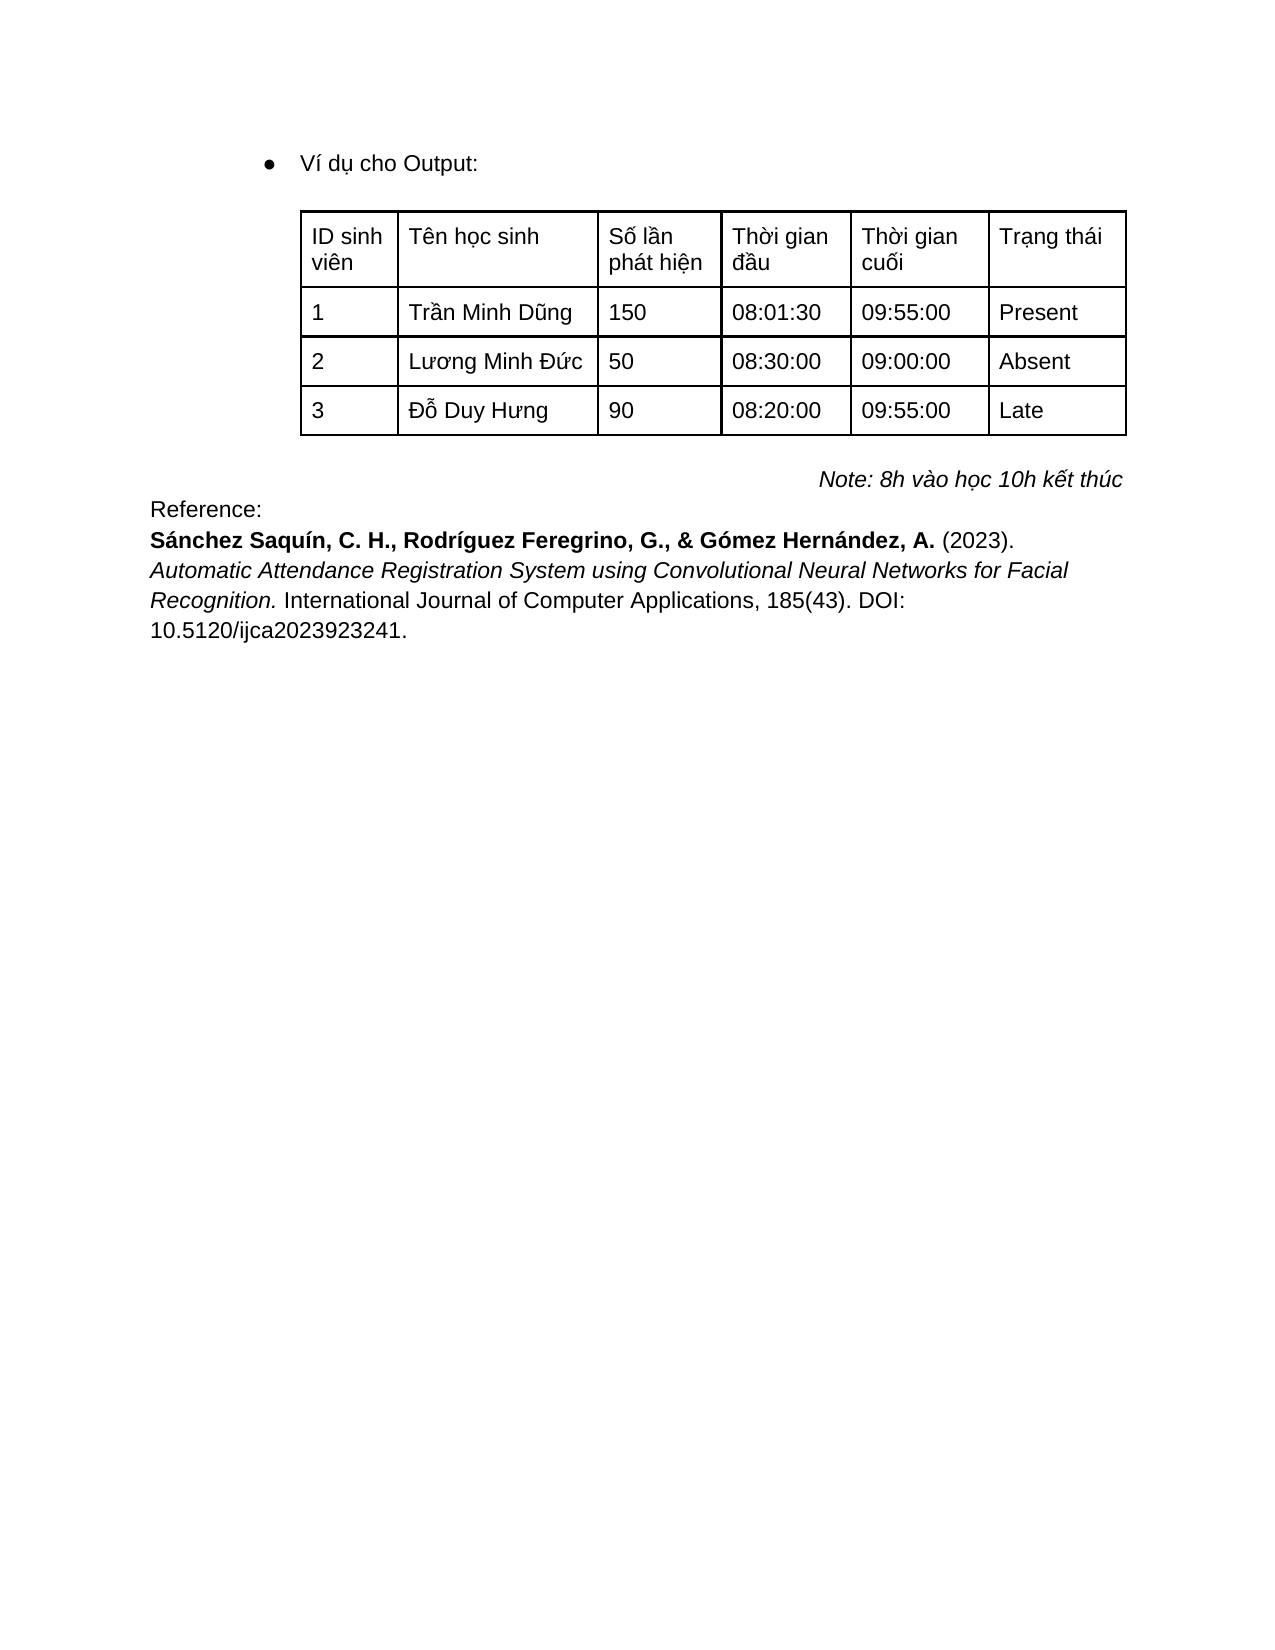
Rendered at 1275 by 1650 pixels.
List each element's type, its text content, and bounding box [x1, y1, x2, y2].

table_header Tên học sinh [399, 213, 597, 286]
table_cell 08:20:00 [723, 387, 850, 434]
table_header Số lần phát hiện [599, 213, 720, 286]
table_cell 150 [599, 288, 720, 335]
table_cell 1 [302, 288, 397, 335]
table_cell 50 [599, 338, 720, 384]
table_cell 08:30:00 [723, 338, 850, 384]
table_header Trạng thái [990, 213, 1125, 286]
table_cell 2 [302, 338, 397, 384]
list Ví dụ cho Output: [262, 150, 1125, 176]
table_cell Late [990, 387, 1125, 434]
table_cell 08:01:30 [723, 288, 850, 335]
table_cell 90 [599, 387, 720, 434]
text Reference: [150, 496, 1125, 523]
text Note: 8h vào học 10h kết thúc [150, 466, 1125, 492]
table_header ID sinh viên [302, 213, 397, 286]
table_cell Đỗ Duy Hưng [399, 387, 597, 434]
table_cell 09:00:00 [852, 338, 988, 384]
table_cell Present [990, 288, 1125, 335]
table_cell Lương Minh Đức [399, 338, 597, 384]
text Sánchez Saquín, C. H., Rodríguez Feregrino, G., & Gómez Hernández, A. (2023). Automatic Attendance Registration System using Convolutional Neural Networks for Facial Recognition. International Journal of Computer Applications, 185(43). DOI: 10.5120/ijca2023923241. [150, 527, 1125, 643]
table_cell 09:55:00 [852, 387, 988, 434]
table_header Thời gian đầu [723, 213, 850, 286]
table_cell Trần Minh Dũng [399, 288, 597, 335]
table_cell 09:55:00 [852, 288, 988, 335]
table_header Thời gian cuối [852, 213, 988, 286]
table_cell Absent [990, 338, 1125, 384]
table_cell 3 [302, 387, 397, 434]
